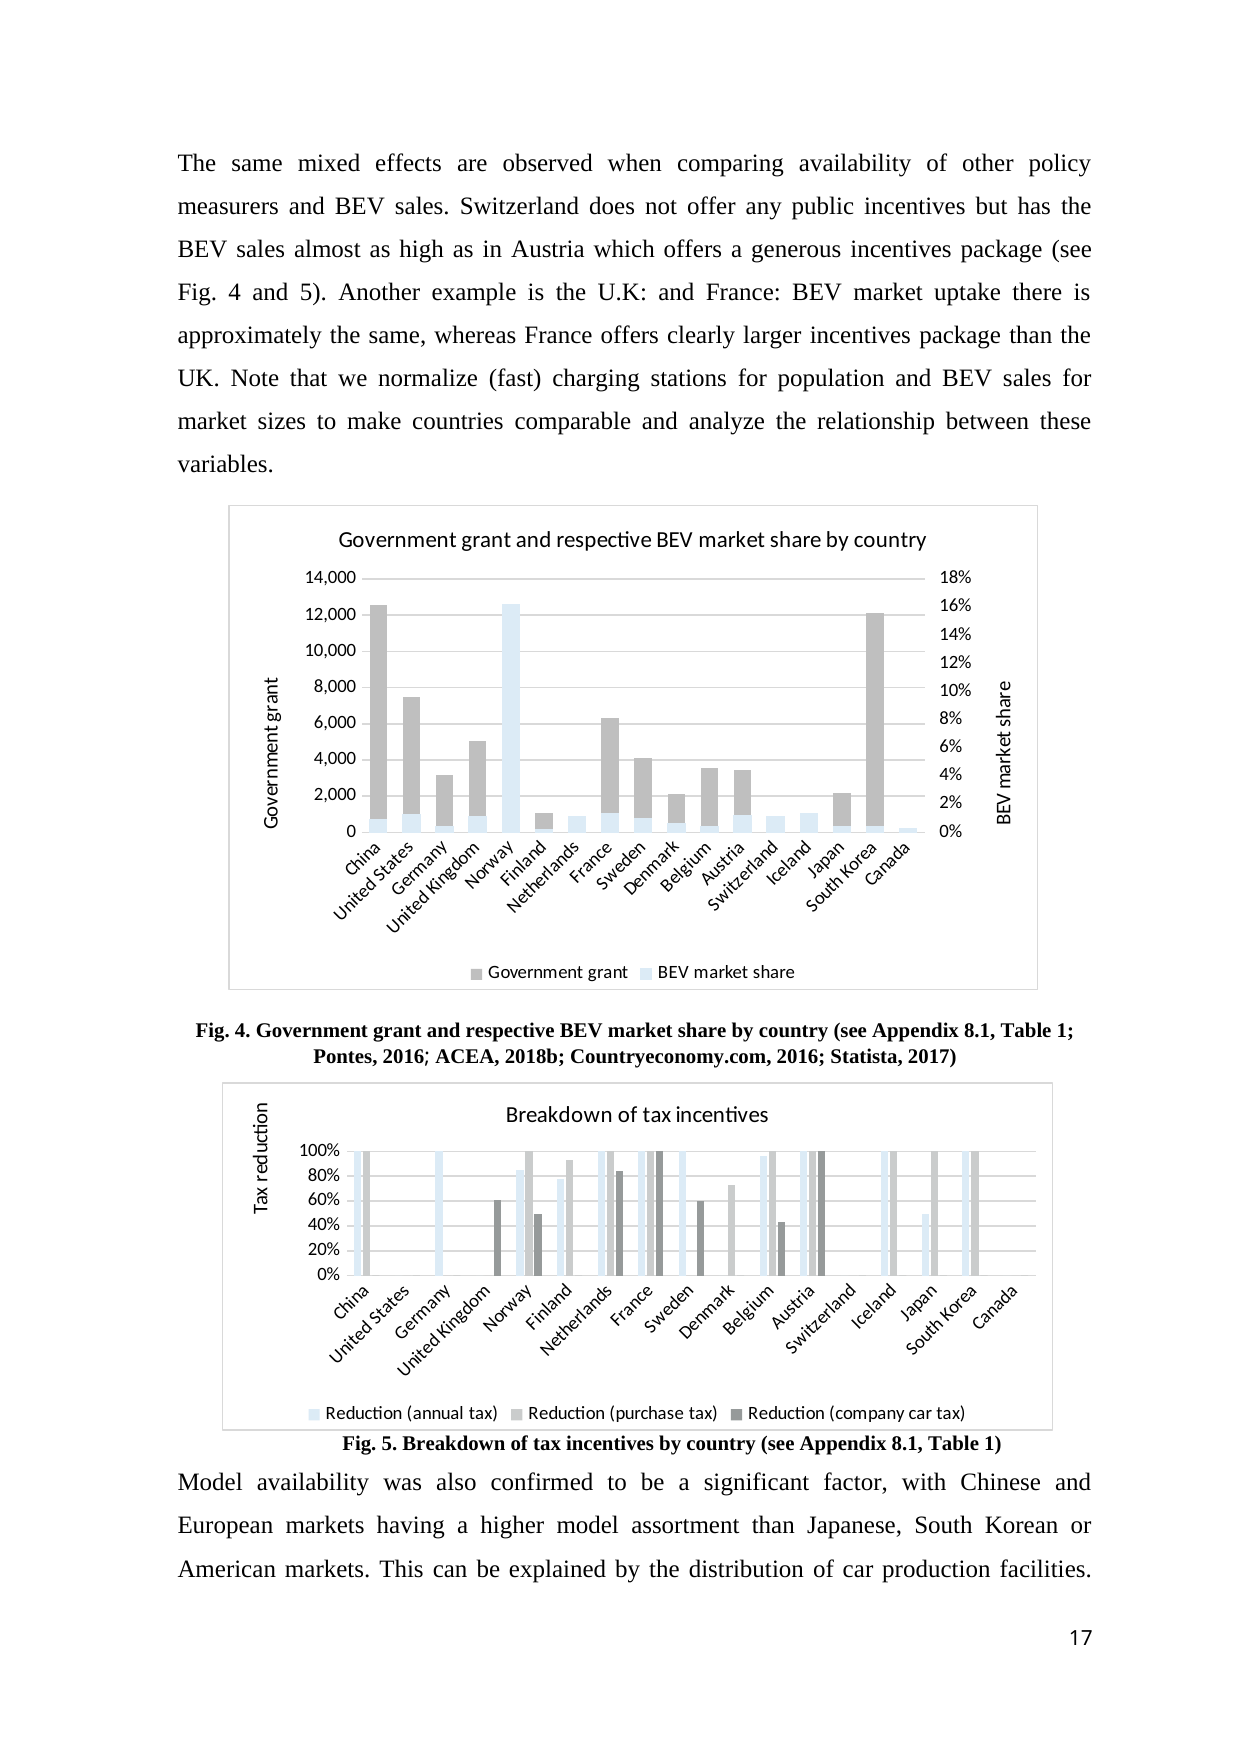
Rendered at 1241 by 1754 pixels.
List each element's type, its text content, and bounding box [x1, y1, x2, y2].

text Fig. 4. Government grant and respective BEV market share by country (see Appendix 8.1, Table 1; Pontes, 2016; ACEA, 2018b; Countryeconomy.com, 2016; Statista, 2017) [177, 505, 1092, 1070]
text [177, 1467, 1092, 1582]
text The same mixed effects are observed when comparing availability of other policy measurers and BEV sales. Switzerland does not offer any public incentives but has the BEV sales almost as high as in Austria which offers a generous incentives package (see Fig. 4 and 5). Another example is the U.K: and France: BEV market uptake there is approximately the same, whereas France offers clearly larger incentives package than the UK. Note that we normalize (fast) charging stations for population and BEV sales for market sizes to make countries comparable and analyze the relationship between these variables. [177, 148, 1092, 478]
text Fig. 5. Breakdown of tax incentives by country (see Appendix 8.1, Table 1) [177, 1082, 1092, 1455]
